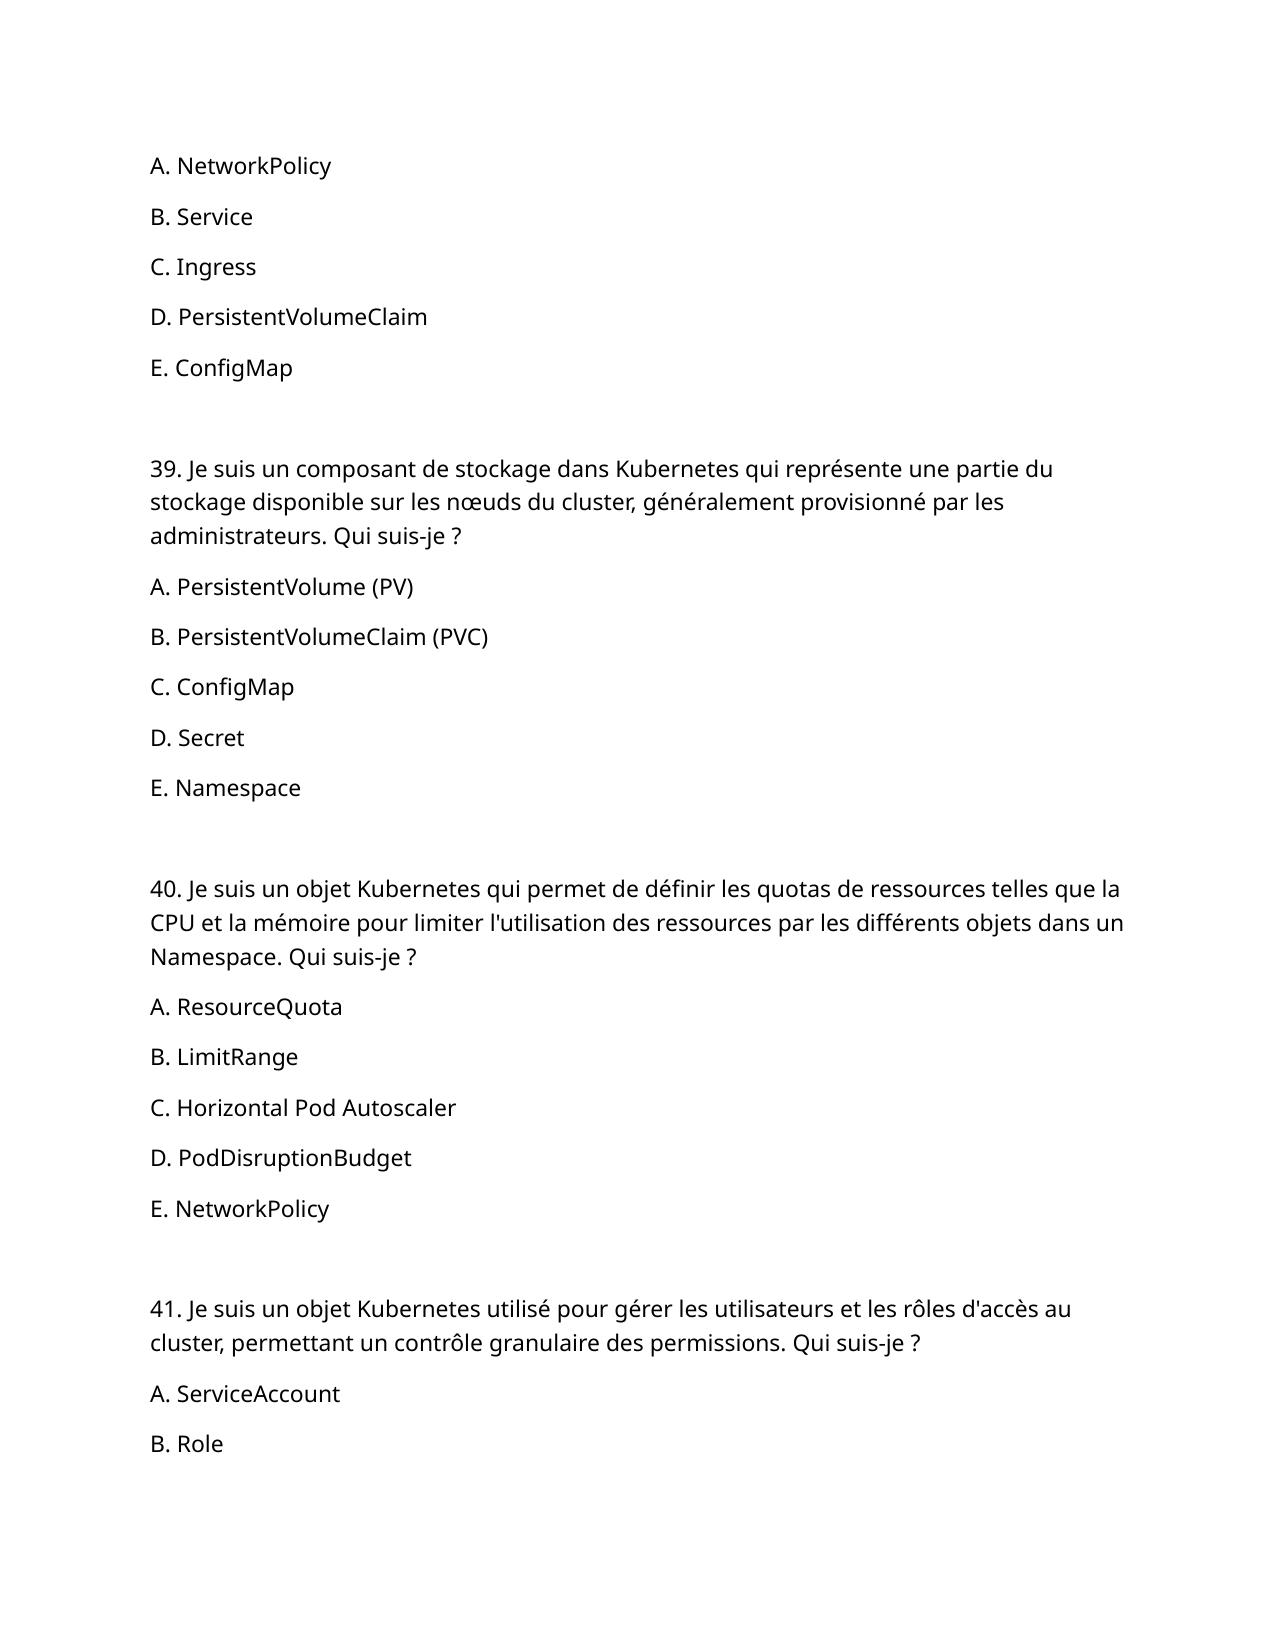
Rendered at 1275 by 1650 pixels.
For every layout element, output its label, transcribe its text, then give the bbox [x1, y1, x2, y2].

text A. ResourceQuota [150, 991, 1125, 1022]
text 39. Je suis un composant de stockage dans Kubernetes qui représente une partie du stockage disponible sur les nœuds du cluster, généralement provisionné par les administrateurs. Qui suis-je ? [150, 452, 1125, 551]
text E. Namespace [150, 772, 1125, 803]
text A. PersistentVolume (PV) [150, 570, 1125, 602]
text B. Service [150, 200, 1125, 232]
text C. Horizontal Pod Autoscaler [150, 1092, 1125, 1123]
text 41. Je suis un objet Kubernetes utilisé pour gérer les utilisateurs et les rôles d'accès au cluster, permettant un contrôle granulaire des permissions. Qui suis-je ? [150, 1293, 1125, 1358]
text E. ConfigMap [150, 352, 1125, 383]
text A. NetworkPolicy [150, 150, 1125, 181]
text B. Role [150, 1428, 1125, 1459]
text E. NetworkPolicy [150, 1192, 1125, 1224]
text B. LimitRange [150, 1041, 1125, 1072]
text 40. Je suis un objet Kubernetes qui permet de définir les quotas de ressources telles que la CPU et la mémoire pour limiter l'utilisation des ressources par les différents objets dans un Namespace. Qui suis-je ? [150, 873, 1125, 972]
text D. Secret [150, 722, 1125, 753]
text C. ConfigMap [150, 671, 1125, 702]
text D. PersistentVolumeClaim [150, 301, 1125, 332]
text B. PersistentVolumeClaim (PVC) [150, 621, 1125, 652]
text A. ServiceAccount [150, 1377, 1125, 1409]
text C. Ingress [150, 251, 1125, 282]
text D. PodDisruptionBudget [150, 1142, 1125, 1173]
